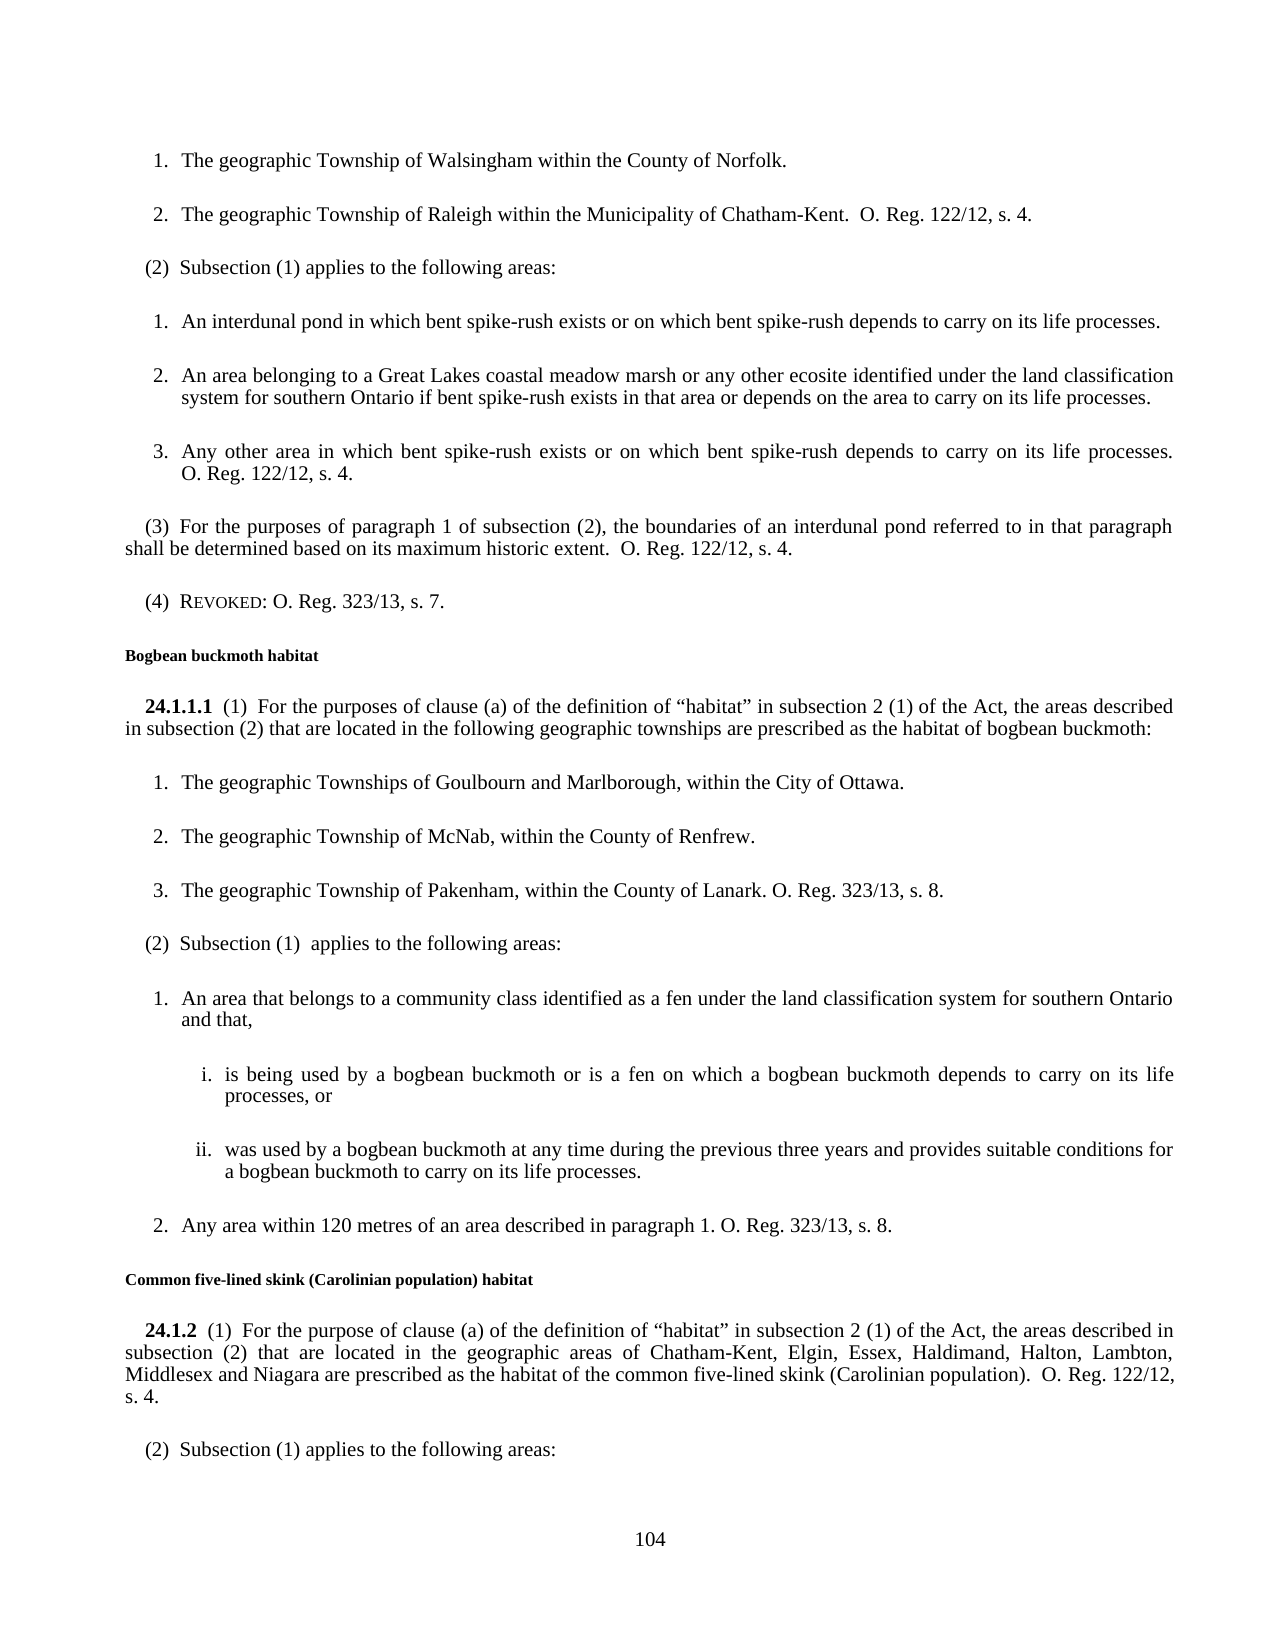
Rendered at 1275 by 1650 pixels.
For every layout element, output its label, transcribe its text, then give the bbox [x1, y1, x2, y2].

text ii. was used by a bogbean buckmoth at any time during the previous three years and provides suitable conditions for a bogbean buckmoth to carry on its life processes. [125, 1139, 1175, 1183]
text 1. The geographic Townships of Goulbourn and Marlborough, within the City of Ottawa. [125, 772, 1175, 794]
text i. is being used by a bogbean buckmoth or is a fen on which a bogbean buckmoth depends to carry on its life processes, or [125, 1063, 1175, 1107]
text 24.1.2 (1) For the purpose of clause (a) of the definition of “habitat” in subsection 2 (1) of the Act, the areas described in subsection (2) that are located in the geographic areas of Chatham-Kent, Elgin, Essex, Haldimand, Halton, Lambton, Middlesex and Niagara are prescribed as the habitat of the common five-lined skink (Carolinian population). O. Reg. 122/12, s. 4. [125, 1321, 1175, 1408]
text (2) Subsection (1) applies to the following areas: [125, 1439, 1175, 1461]
text Common five-lined skink (Carolinian population) habitat [125, 1271, 1175, 1289]
text 2. An area belonging to a Great Lakes coastal meadow marsh or any other ecosite identified under the land classification system for southern if bent spike-rush exists in that area or depends on the area to carry on its life processes. [125, 366, 1175, 409]
text (2) Subsection (1) applies to the following areas: [125, 257, 1175, 279]
text (4) Revoked: O. Reg. 323/13, s. 7. [125, 591, 1175, 613]
text 2. The geographic Township of McNab, within the County of Renfrew. [125, 826, 1175, 848]
text 1. An area that belongs to a community class identified as a fen under the land classification system for southern Ontario and that, [125, 988, 1175, 1031]
text 3. Any other area in which bent spike-rush exists or on which bent spike-rush depends to carry on its life processes. O. Reg. 122/12, s. 4. [125, 441, 1175, 485]
text (3) For the purposes of paragraph 1 of subsection (2), the boundaries of an interdunal pond referred to in that paragraph shall be determined based on its maximum historic extent. O. Reg. 122/12, s. 4. [125, 516, 1175, 560]
text 24.1.1.1 (1) For the purposes of clause (a) of the definition of “habitat” in subsection 2 (1) of the Act, the areas described in subsection (2) that are located in the following geographic townships are prescribed as the habitat of bogbean buckmoth: [125, 696, 1175, 740]
text 2. Any area within 120 metres of an area described in paragraph 1. O. Reg. 323/13, s. 8. [125, 1215, 1175, 1237]
text 2. The geographic within the Municipality of Chatham-Kent. O. Reg. 122/12, s. 4. [125, 204, 1175, 226]
text 1. An interdunal pond in which bent spike-rush exists or on which bent spike-rush depends to carry on its life processes. [125, 311, 1175, 333]
text Bogbean buckmoth habitat [125, 646, 1175, 665]
text 3. The geographic Township of Pakenham, within the County of Lanark. O. Reg. 323/13, s. 8. [125, 880, 1175, 902]
text (2) Subsection (1) applies to the following areas: [125, 933, 1175, 955]
text 1. The geographic of within the . [125, 150, 1175, 172]
